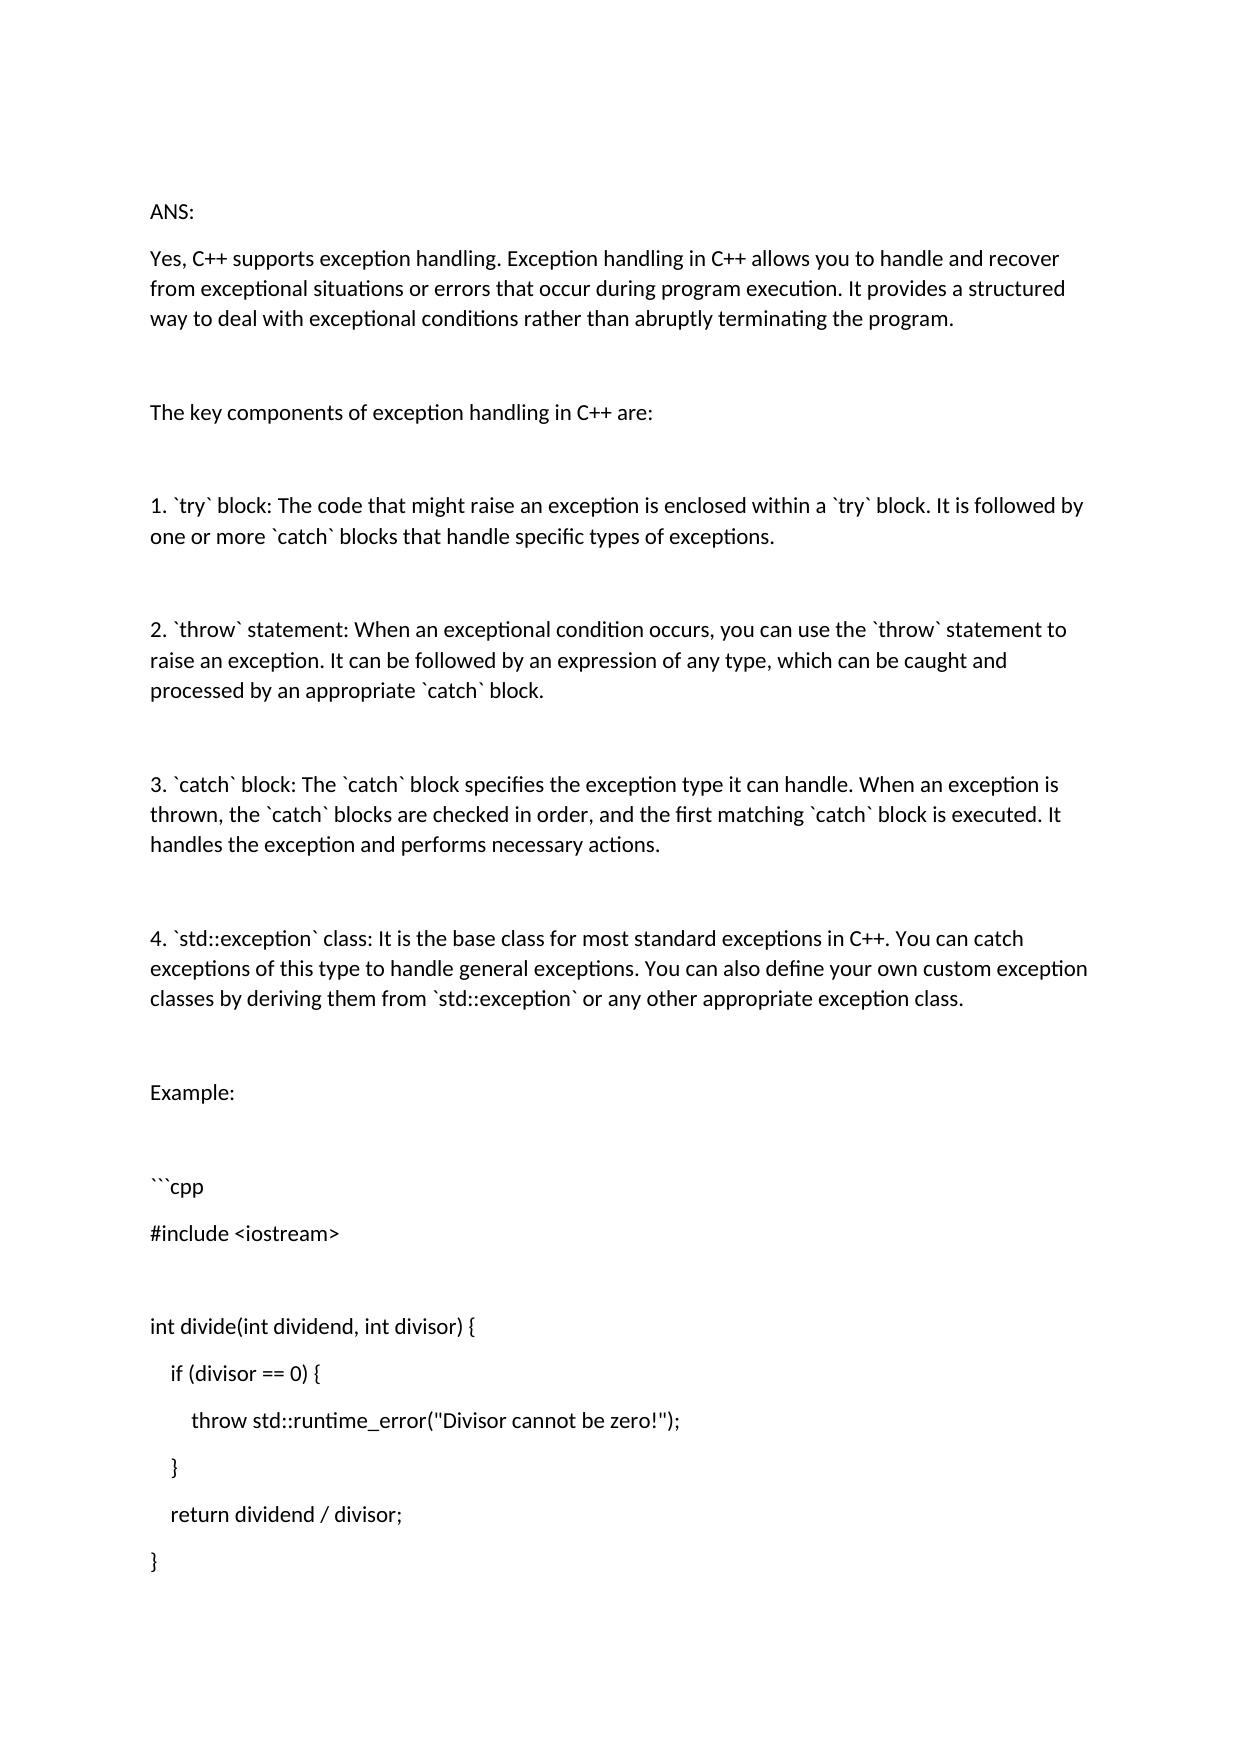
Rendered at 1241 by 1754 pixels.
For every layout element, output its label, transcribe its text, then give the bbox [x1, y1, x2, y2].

text } [150, 1453, 1090, 1481]
text int divide(int dividend, int divisor) { [150, 1312, 1090, 1341]
text ANS: [150, 197, 1090, 225]
text 1. `try` block: The code that might raise an exception is enclosed within a `try` block. It is followed by one or more `catch` blocks that handle specific types of exceptions. [150, 492, 1090, 550]
text 2. `throw` statement: When an exceptional condition occurs, you can use the `throw` statement to raise an exception. It can be followed by an expression of any type, which can be caught and processed by an appropriate `catch` block. [150, 616, 1090, 704]
text #include <iostream> [150, 1219, 1090, 1247]
text throw std::runtime_error("Divisor cannot be zero!"); [150, 1406, 1090, 1434]
text if (divisor == 0) { [150, 1359, 1090, 1387]
text Yes, C++ supports exception handling. Exception handling in C++ allows you to handle and recover from exceptional situations or errors that occur during program execution. It provides a structured way to deal with exceptional conditions rather than abruptly terminating the program. [150, 244, 1090, 332]
text The key components of exception handling in C++ are: [150, 398, 1090, 426]
text 3. `catch` block: The `catch` block specifies the exception type it can handle. When an exception is thrown, the `catch` blocks are checked in order, and the first matching `catch` block is executed. It handles the exception and performs necessary actions. [150, 770, 1090, 858]
text 4. `std::exception` class: It is the base class for most standard exceptions in C++. You can catch exceptions of this type to handle general exceptions. You can also define your own custom exception classes by deriving them from `std::exception` or any other appropriate exception class. [150, 924, 1090, 1012]
text Example: [150, 1078, 1090, 1106]
text } [150, 1547, 1090, 1575]
text return dividend / divisor; [150, 1500, 1090, 1528]
text ```cpp [150, 1172, 1090, 1200]
